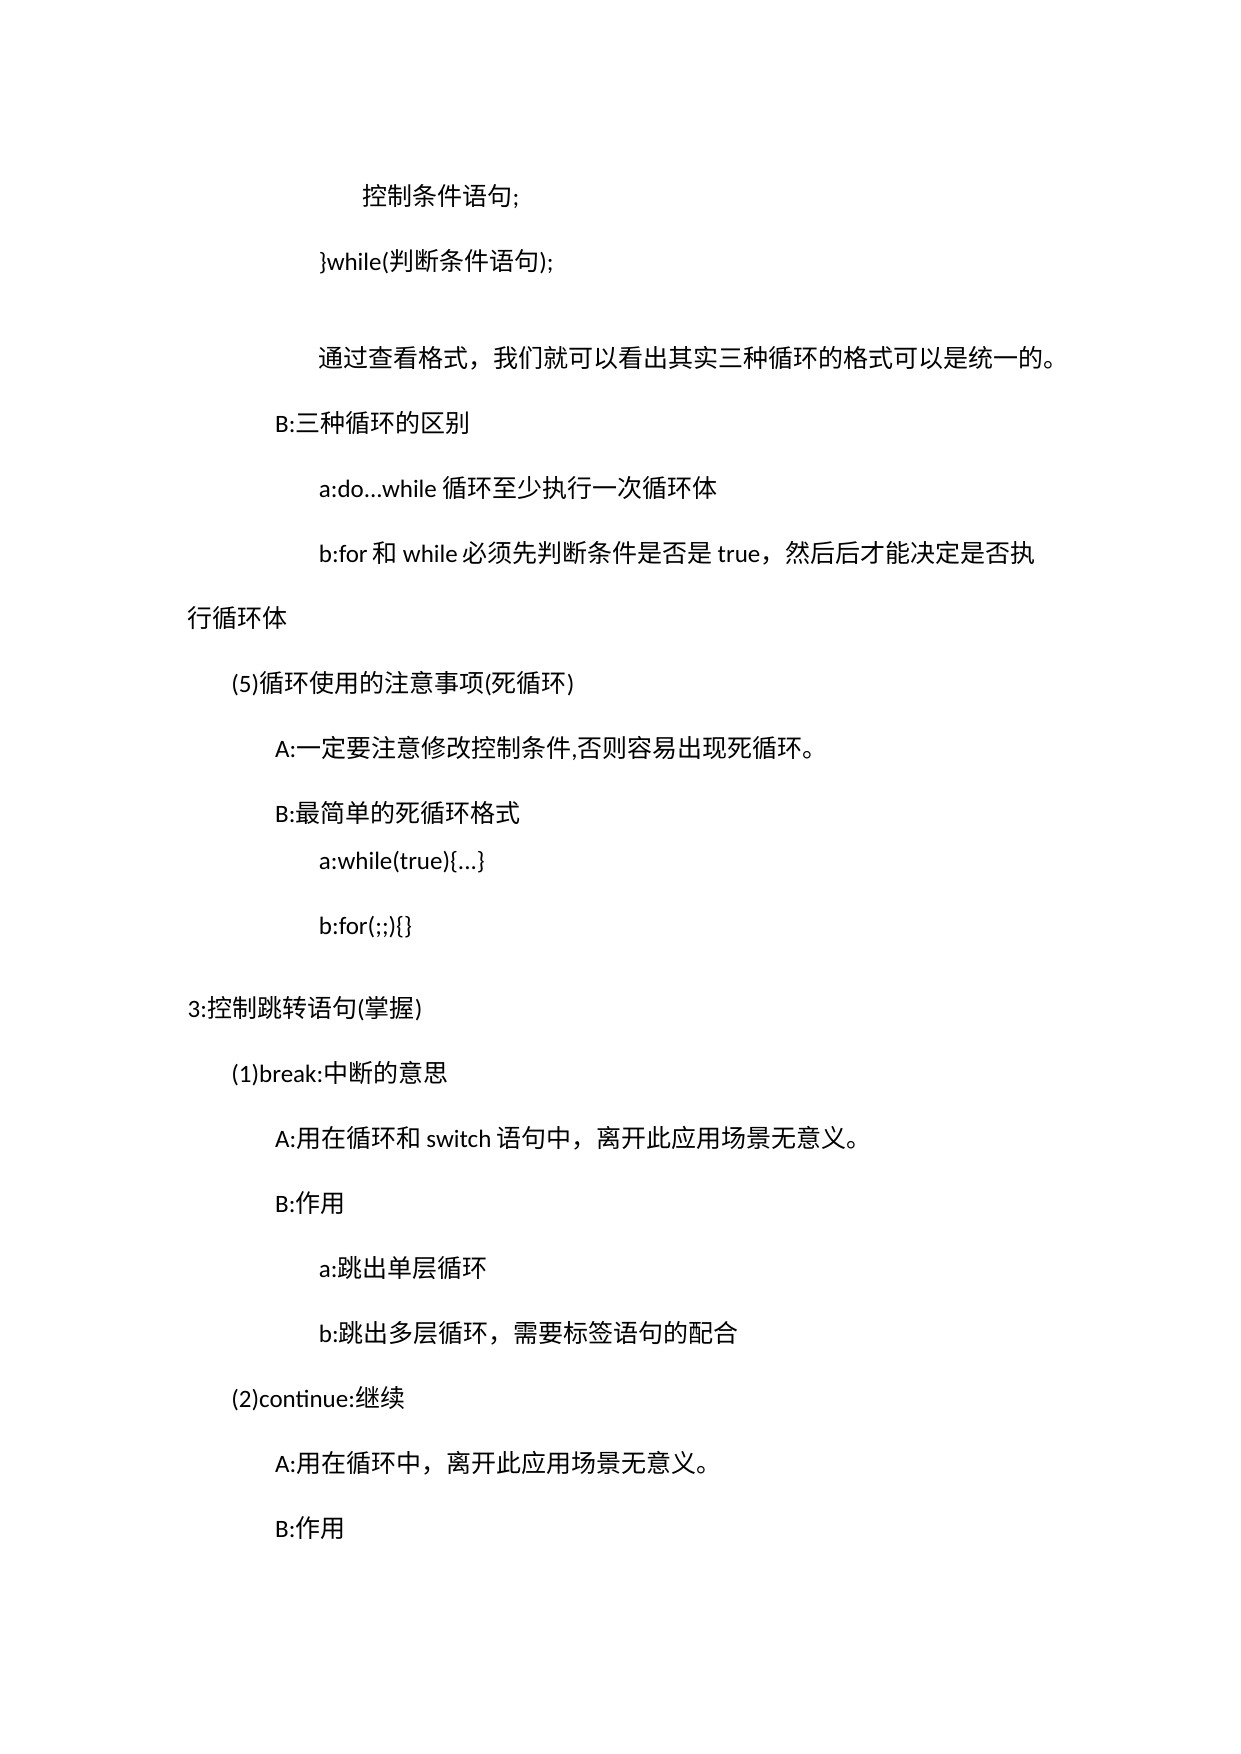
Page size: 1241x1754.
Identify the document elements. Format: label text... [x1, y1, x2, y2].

text (5)循环使用的注意事项(死循环) [187, 649, 1053, 714]
text a:while(true){...} [187, 844, 1053, 877]
text }while(判断条件语句); [187, 227, 1053, 292]
text B:最简单的死循环格式 [187, 779, 1053, 844]
text A:用在循环和switch语句中，离开此应用场景无意义。 [187, 1104, 1053, 1169]
text (2)continue:继续 [187, 1364, 1053, 1429]
text B:作用 [187, 1494, 1053, 1559]
text b:for(;;){} [187, 909, 1053, 942]
text (1)break:中断的意思 [187, 1039, 1053, 1104]
text a:do...while循环至少执行一次循环体 [187, 454, 1053, 519]
text b:for和while必须先判断条件是否是true，然后后才能决定是否执行循环体 [187, 519, 1053, 649]
text 控制条件语句; [187, 162, 1053, 227]
text 3:控制跳转语句(掌握) [187, 974, 1053, 1039]
text A:一定要注意修改控制条件,否则容易出现死循环。 [187, 714, 1053, 779]
text A:用在循环中，离开此应用场景无意义。 [187, 1429, 1053, 1494]
text B:三种循环的区别 [187, 389, 1053, 454]
text a:跳出单层循环 [187, 1234, 1053, 1299]
text B:作用 [187, 1169, 1053, 1234]
text 通过查看格式，我们就可以看出其实三种循环的格式可以是统一的。 [187, 324, 1053, 389]
text b:跳出多层循环，需要标签语句的配合 [187, 1299, 1053, 1364]
